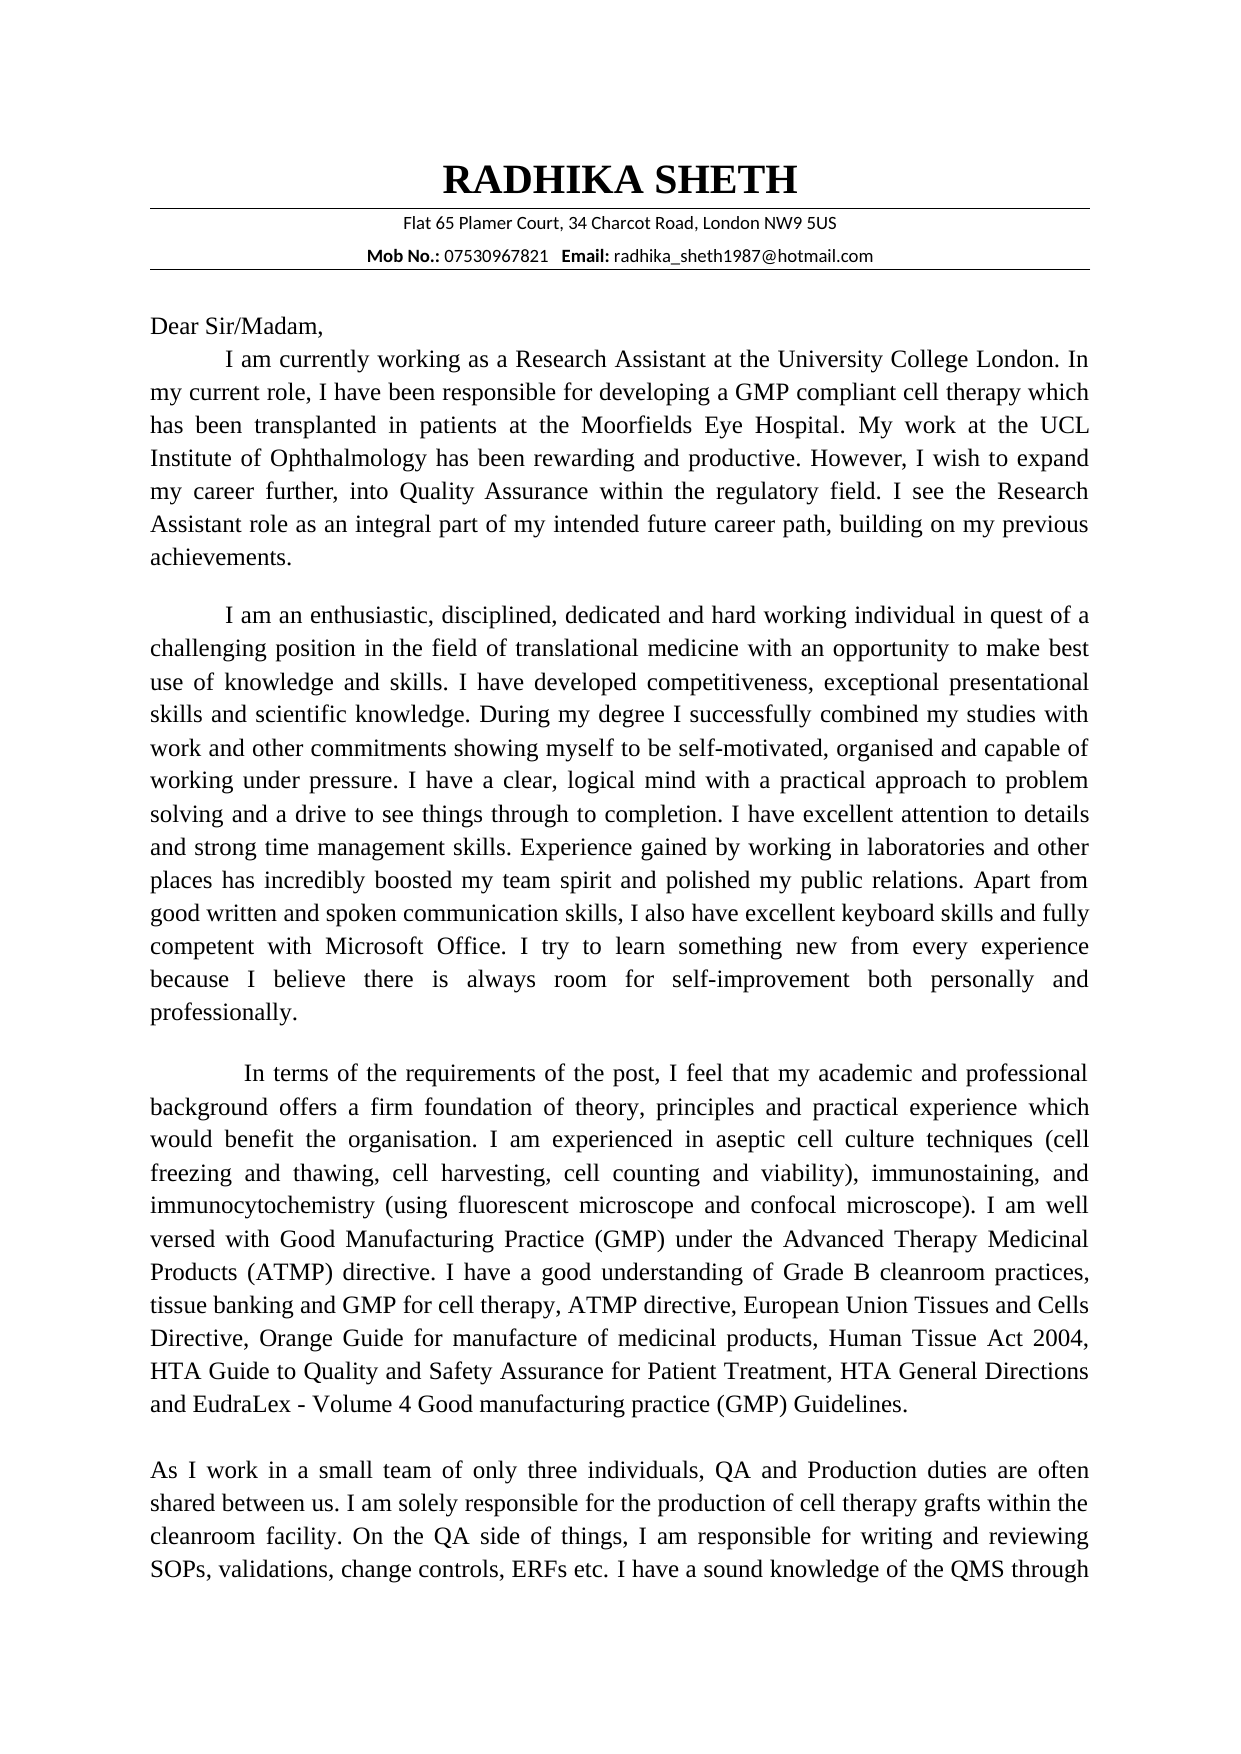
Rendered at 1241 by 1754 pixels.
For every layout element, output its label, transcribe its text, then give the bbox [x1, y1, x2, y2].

text Flat 65 Plamer Court, 34 Charcot Road, London NW9 5US [150, 209, 1090, 234]
text I am currently working as a Research Assistant at the University College London. In my current role, I have been responsible for developing a GMP compliant cell therapy which has been transplanted in patients at the Moorfields Eye Hospital. My work at the UCL Institute of Ophthalmology has been rewarding and productive. However, I wish to expand my career further, into Quality Assurance within the regulatory field. I see the Research Assistant role as an integral part of my intended future career path, building on my previous achievements. [150, 344, 1090, 571]
text Mob No.: 07530967821 Email: radhika_sheth1987@hotmail.com [150, 241, 1090, 269]
text Dear Sir/Madam, [150, 311, 1090, 340]
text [150, 1455, 1090, 1583]
subtitle RADHIKA SHETH [150, 154, 1090, 202]
text I am an enthusiastic, disciplined, dedicated and hard working individual in quest of a challenging position in the field of translational medicine with an opportunity to make best use of knowledge and skills. I have developed competitiveness, exceptional presentational skills and scientific knowledge. During my degree I successfully combined my studies with work and other commitments showing myself to be self-motivated, organised and capable of working under pressure. I have a clear, logical mind with a practical approach to problem solving and a drive to see things through to completion. I have excellent attention to details and strong time management skills. Experience gained by working in laboratories and other places has incredibly boosted my team spirit and polished my public relations. Apart from good written and spoken communication skills, I also have excellent keyboard skills and fully competent with Microsoft Office. I try to learn something new from every experience because I believe there is always room for self-improvement both personally and professionally. [150, 601, 1090, 1026]
text In terms of the requirements of the post, I feel that my academic and professional background offers a firm foundation of theory, principles and practical experience which would benefit the organisation. I am experienced in aseptic cell culture techniques (cell freezing and thawing, cell harvesting, cell counting and viability), immunostaining, and immunocytochemistry (using fluorescent microscope and confocal microscope). I am well versed with Good Manufacturing Practice (GMP) under the Advanced Therapy Medicinal Products (ATMP) directive. I have a good understanding of Grade B cleanroom practices, tissue banking and GMP for cell therapy, ATMP directive, European Union Tissues and Cells Directive, Orange Guide for manufacture of medicinal products, Human Tissue Act 2004, HTA Guide to Quality and Safety Assurance for Patient Treatment, HTA General Directions and EudraLex - Volume 4 Good manufacturing practice (GMP) Guidelines. [150, 1058, 1090, 1417]
